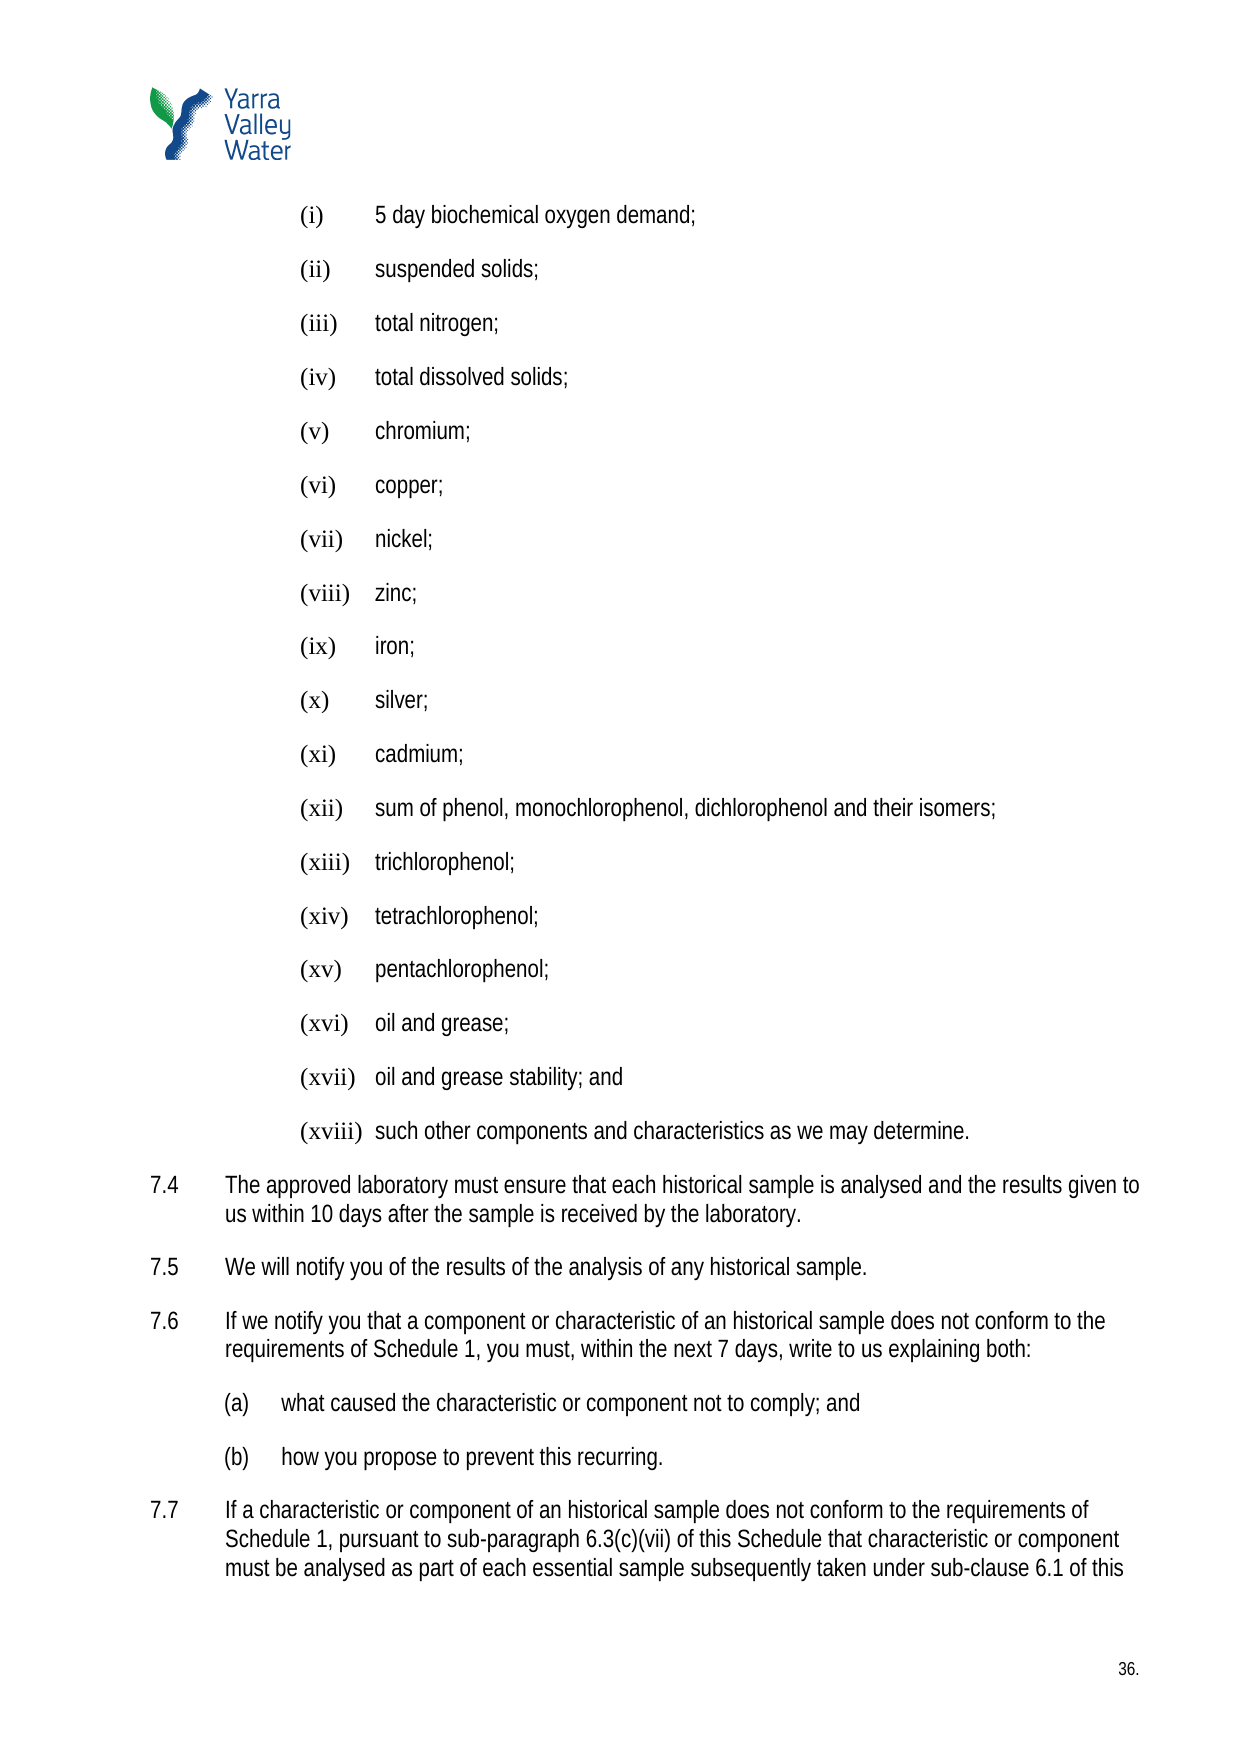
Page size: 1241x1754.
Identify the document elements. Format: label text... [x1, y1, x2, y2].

list The approved laboratory must ensure that each historical sample is analysed and the results given to us within 10 days after the sample is received by the laboratory. [150, 1170, 1143, 1227]
list how you propose to prevent this recurring. [224, 1442, 1143, 1470]
list such other components and characteristics as we may determine. [300, 1116, 1143, 1145]
list copper; [300, 470, 1143, 499]
list oil and grease; [300, 1008, 1143, 1037]
list We will notify you of the results of the analysis of any historical sample. [150, 1252, 1143, 1281]
picture [150, 87, 291, 160]
list what caused the characteristic or component not to comply; and [224, 1388, 1143, 1417]
list chromium; [300, 416, 1143, 445]
list cadmium; [300, 739, 1143, 768]
list 5 day biochemical oxygen demand; [300, 201, 1143, 229]
list trichlorophenol; [300, 847, 1143, 876]
list total nitrogen; [300, 308, 1143, 337]
list iron; [300, 631, 1143, 660]
list sum of phenol, monochlorophenol, dichlorophenol and their isomers; [300, 793, 1143, 822]
list oil and grease stability; and [300, 1062, 1143, 1091]
list pentachlorophenol; [300, 954, 1143, 983]
list total dissolved solids; [300, 362, 1143, 391]
list tetrachlorophenol; [300, 901, 1143, 929]
list suspended solids; [300, 254, 1143, 283]
list silver; [300, 685, 1143, 714]
list If we notify you that a component or characteristic of an historical sample does not conform to the requirements of Schedule 1, you must, within the next 7 days, write to us explaining both: [150, 1306, 1143, 1363]
list zinc; [300, 577, 1143, 606]
list nickel; [300, 524, 1143, 552]
